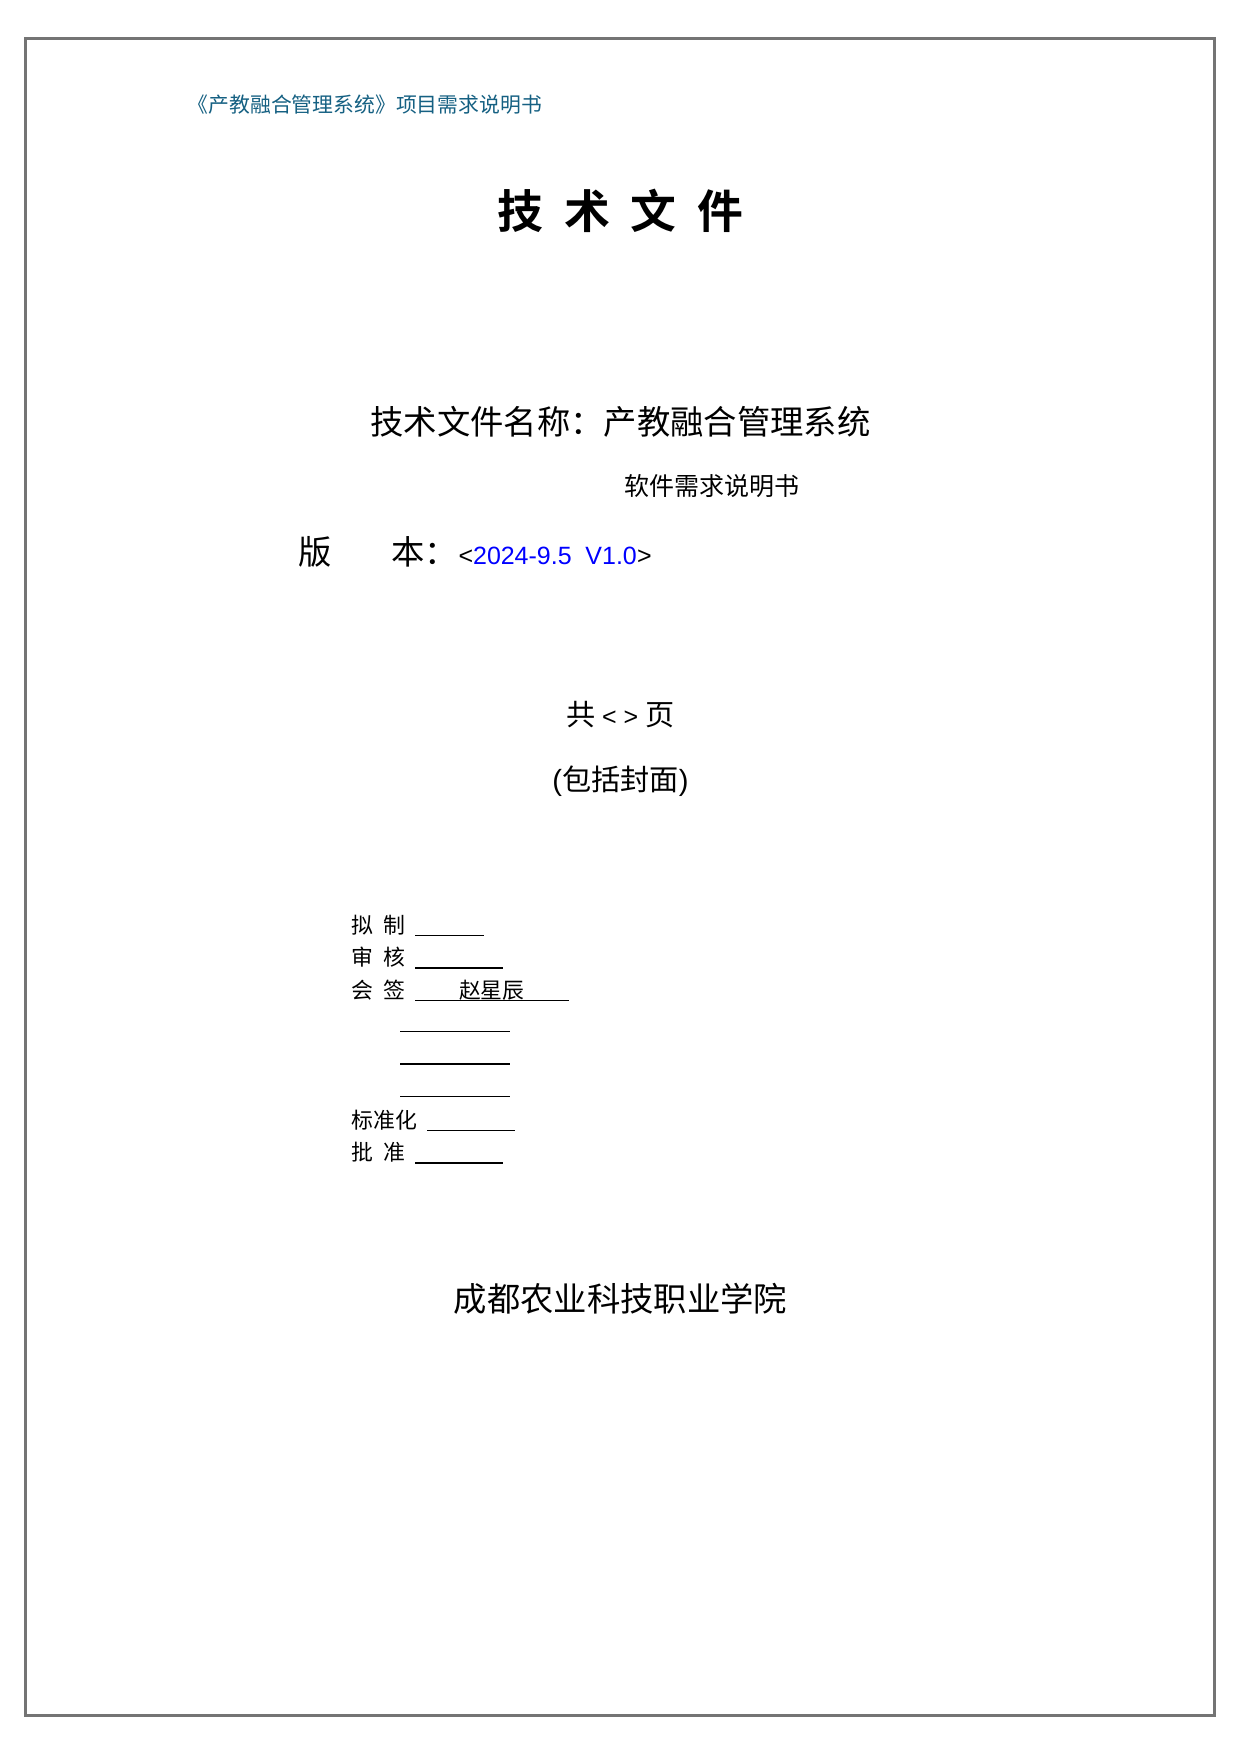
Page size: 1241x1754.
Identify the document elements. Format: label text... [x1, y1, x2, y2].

text 成都农业科技职业学院 [187, 1265, 1053, 1330]
text 技 术 文 件 [187, 160, 1053, 257]
text 版 本：<2024-9.5 V1.0> [187, 517, 1053, 582]
text 技术文件名称：产教融合管理系统 [187, 387, 1053, 452]
text 会 签 赵星辰 [187, 972, 1053, 1005]
text 审 核 [187, 940, 1053, 972]
text 拟 制 [187, 907, 1053, 940]
text 标准化 [187, 1102, 1053, 1135]
text (包括封面) [187, 745, 1053, 810]
text 软件需求说明书 [512, 452, 1053, 517]
text 批 准 [187, 1135, 1053, 1167]
text 共 < > 页 [187, 680, 1053, 745]
